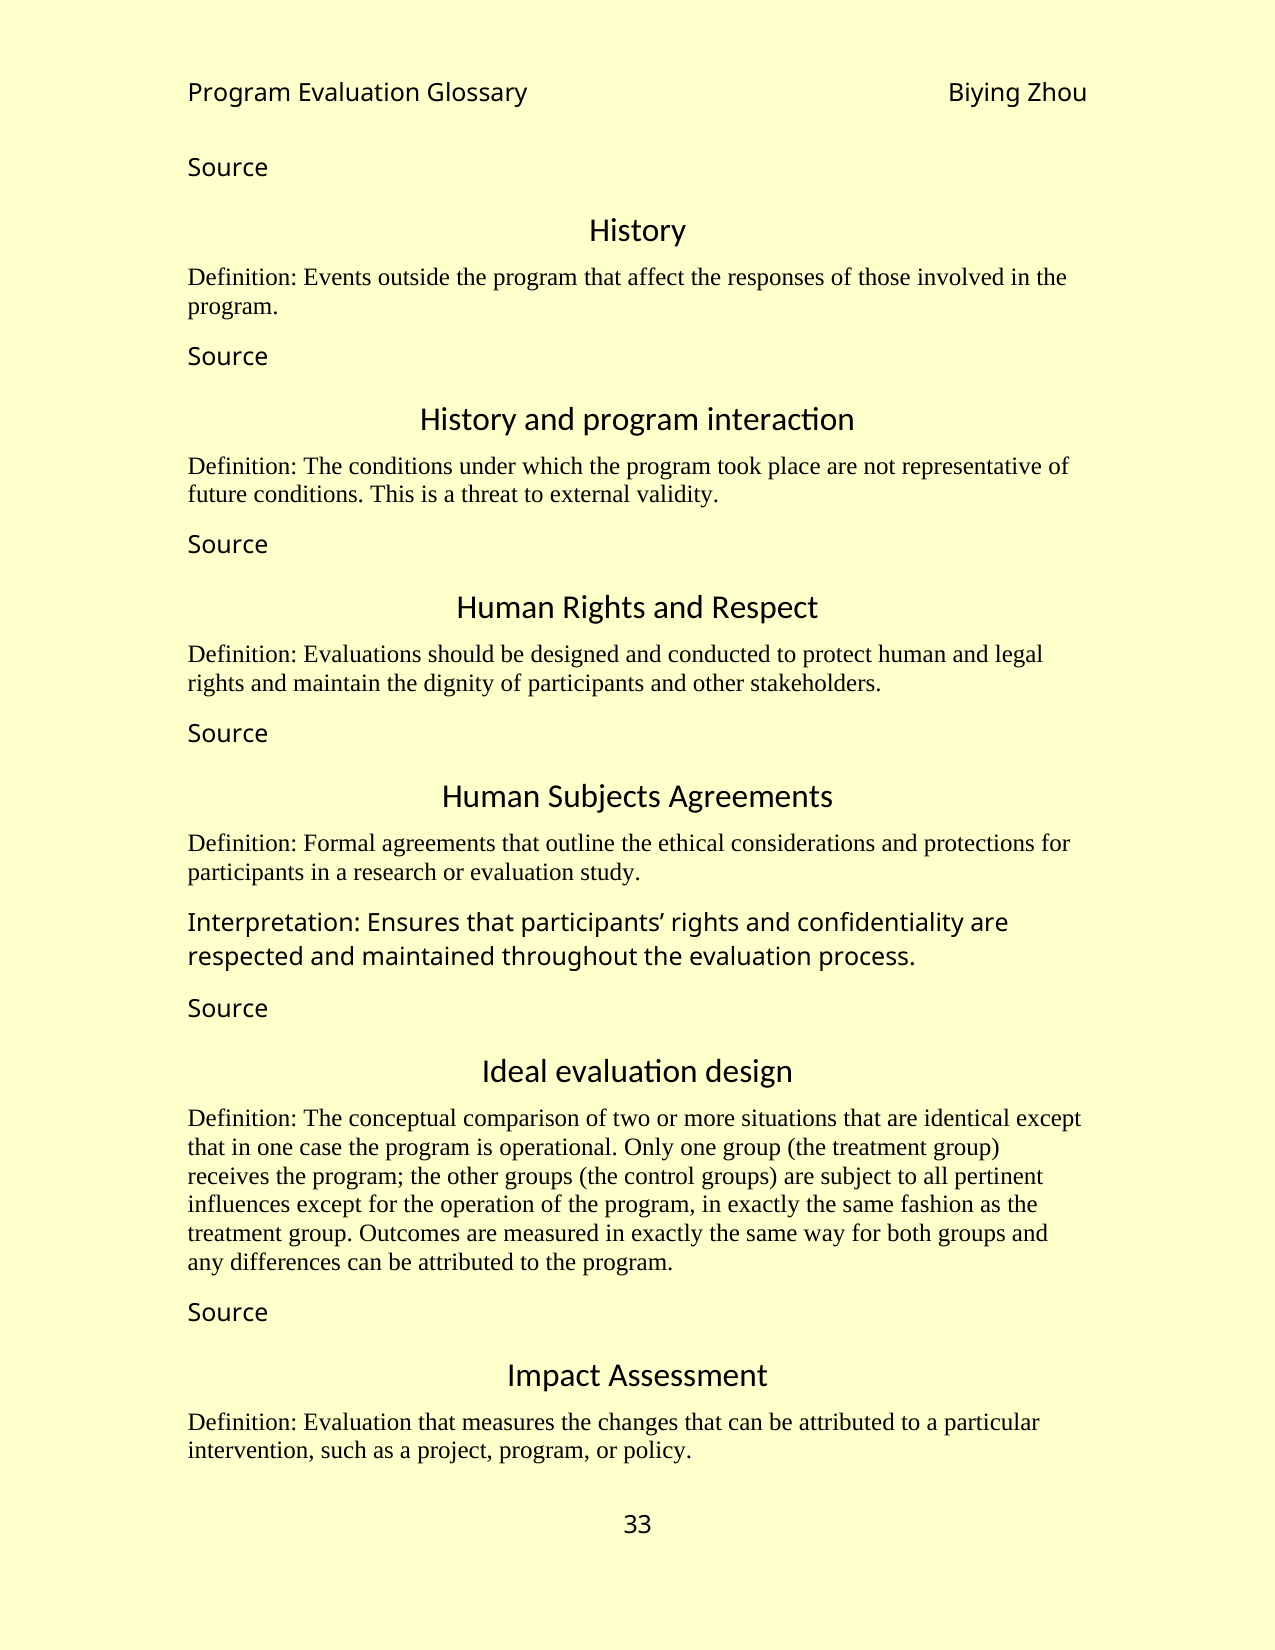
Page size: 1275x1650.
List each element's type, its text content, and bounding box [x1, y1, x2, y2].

text Source [187, 338, 1087, 373]
subtitle History [187, 209, 1087, 250]
text Source [187, 1294, 1087, 1329]
text Definition: The conditions under which the program took place are not representative of future conditions. This is a threat to external validity. [187, 451, 1087, 508]
text Interpretation: Ensures that participants’ rights and confidentiality are respected and maintained throughout the evaluation process. [187, 904, 1087, 972]
text Source [187, 527, 1087, 561]
subtitle Human Subjects Agreements [187, 775, 1087, 815]
subtitle History and program interaction [187, 398, 1087, 438]
text Definition: Formal agreements that outline the ethical considerations and protections for participants in a research or evaluation study. [187, 828, 1087, 885]
text Definition: Evaluation that measures the changes that can be attributed to a particular intervention, such as a project, program, or policy. [187, 1407, 1087, 1464]
subtitle Impact Assessment [187, 1354, 1087, 1394]
text Definition: The conceptual comparison of two or more situations that are identical except that in one case the program is operational. Only one group (the treatment group) receives the program; the other groups (the control groups) are subject to all pertinent influences except for the operation of the program, in exactly the same fashion as the treatment group. Outcomes are measured in exactly the same way for both groups and any differences can be attributed to the program. [187, 1103, 1087, 1276]
subtitle Human Rights and Respect [187, 586, 1087, 627]
text Definition: Events outside the program that affect the responses of those involved in the program. [187, 262, 1087, 320]
text Source [187, 991, 1087, 1025]
text Definition: Evaluations should be designed and conducted to protect human and legal rights and maintain the dignity of participants and other stakeholders. [187, 639, 1087, 697]
text Source [187, 716, 1087, 750]
text Source [187, 150, 1087, 184]
subtitle Ideal evaluation design [187, 1050, 1087, 1091]
